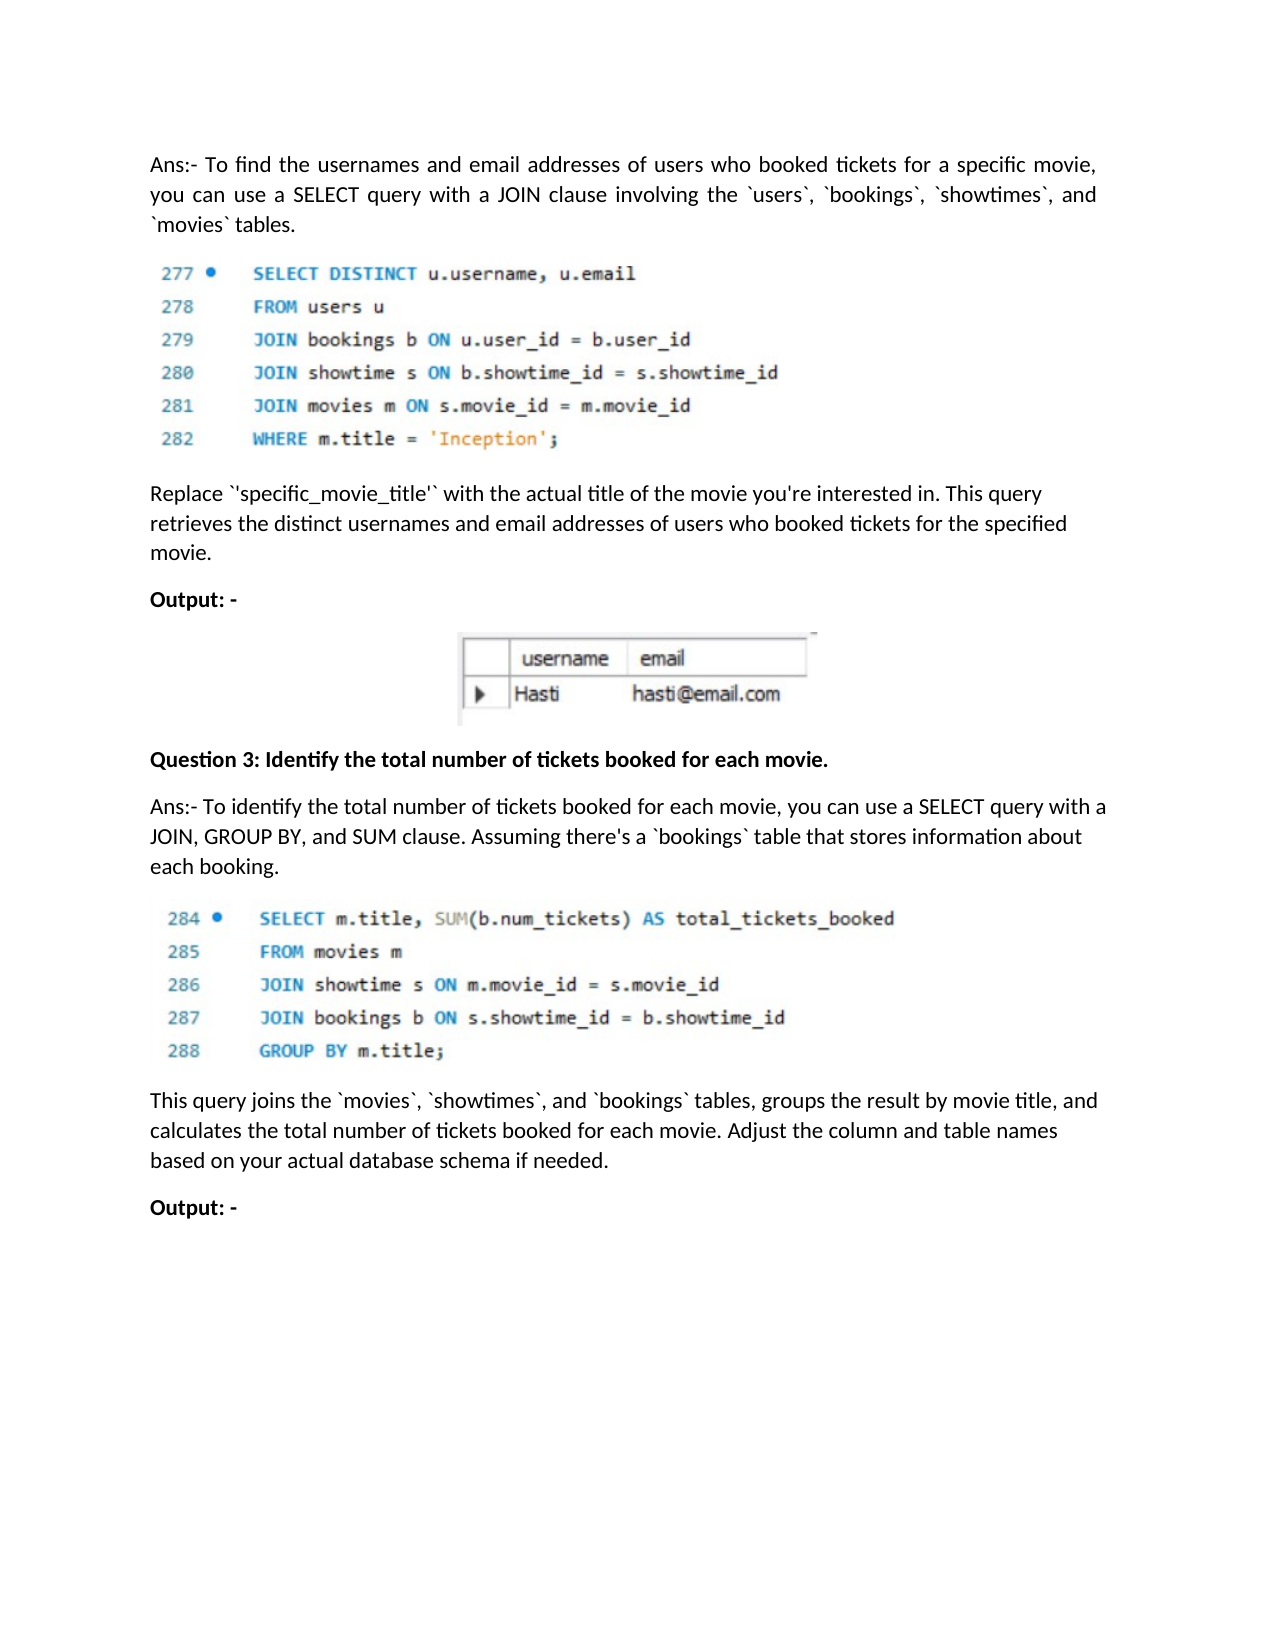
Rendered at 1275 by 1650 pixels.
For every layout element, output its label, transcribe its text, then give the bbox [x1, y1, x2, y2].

text Replace `'specific_movie_title'` with the actual title of the movie you're interested in. This query retrieves the distinct usernames and email addresses of users who booked tickets for the specified movie. [150, 479, 1116, 567]
subtitle Output: - [150, 1193, 1171, 1221]
picture [150, 899, 896, 1065]
text Question 3: Identify the total number of tickets booked for each movie. [150, 650, 1171, 773]
subtitle Output: - [150, 586, 1171, 613]
picture [457, 632, 818, 726]
text Ans:- To identify the total number of tickets booked for each movie, you can use a SELECT query with a JOIN, GROUP BY, and SUM clause. Assuming there's a `bookings` table that stores information about each booking. [150, 792, 1116, 881]
picture [160, 266, 779, 451]
text Ans:- To find the usernames and email addresses of users who booked tickets for a specific movie, you can use a SELECT query with a JOIN clause involving the `users`, `bookings`, `showtimes`, and `movies` tables. [150, 150, 1097, 238]
